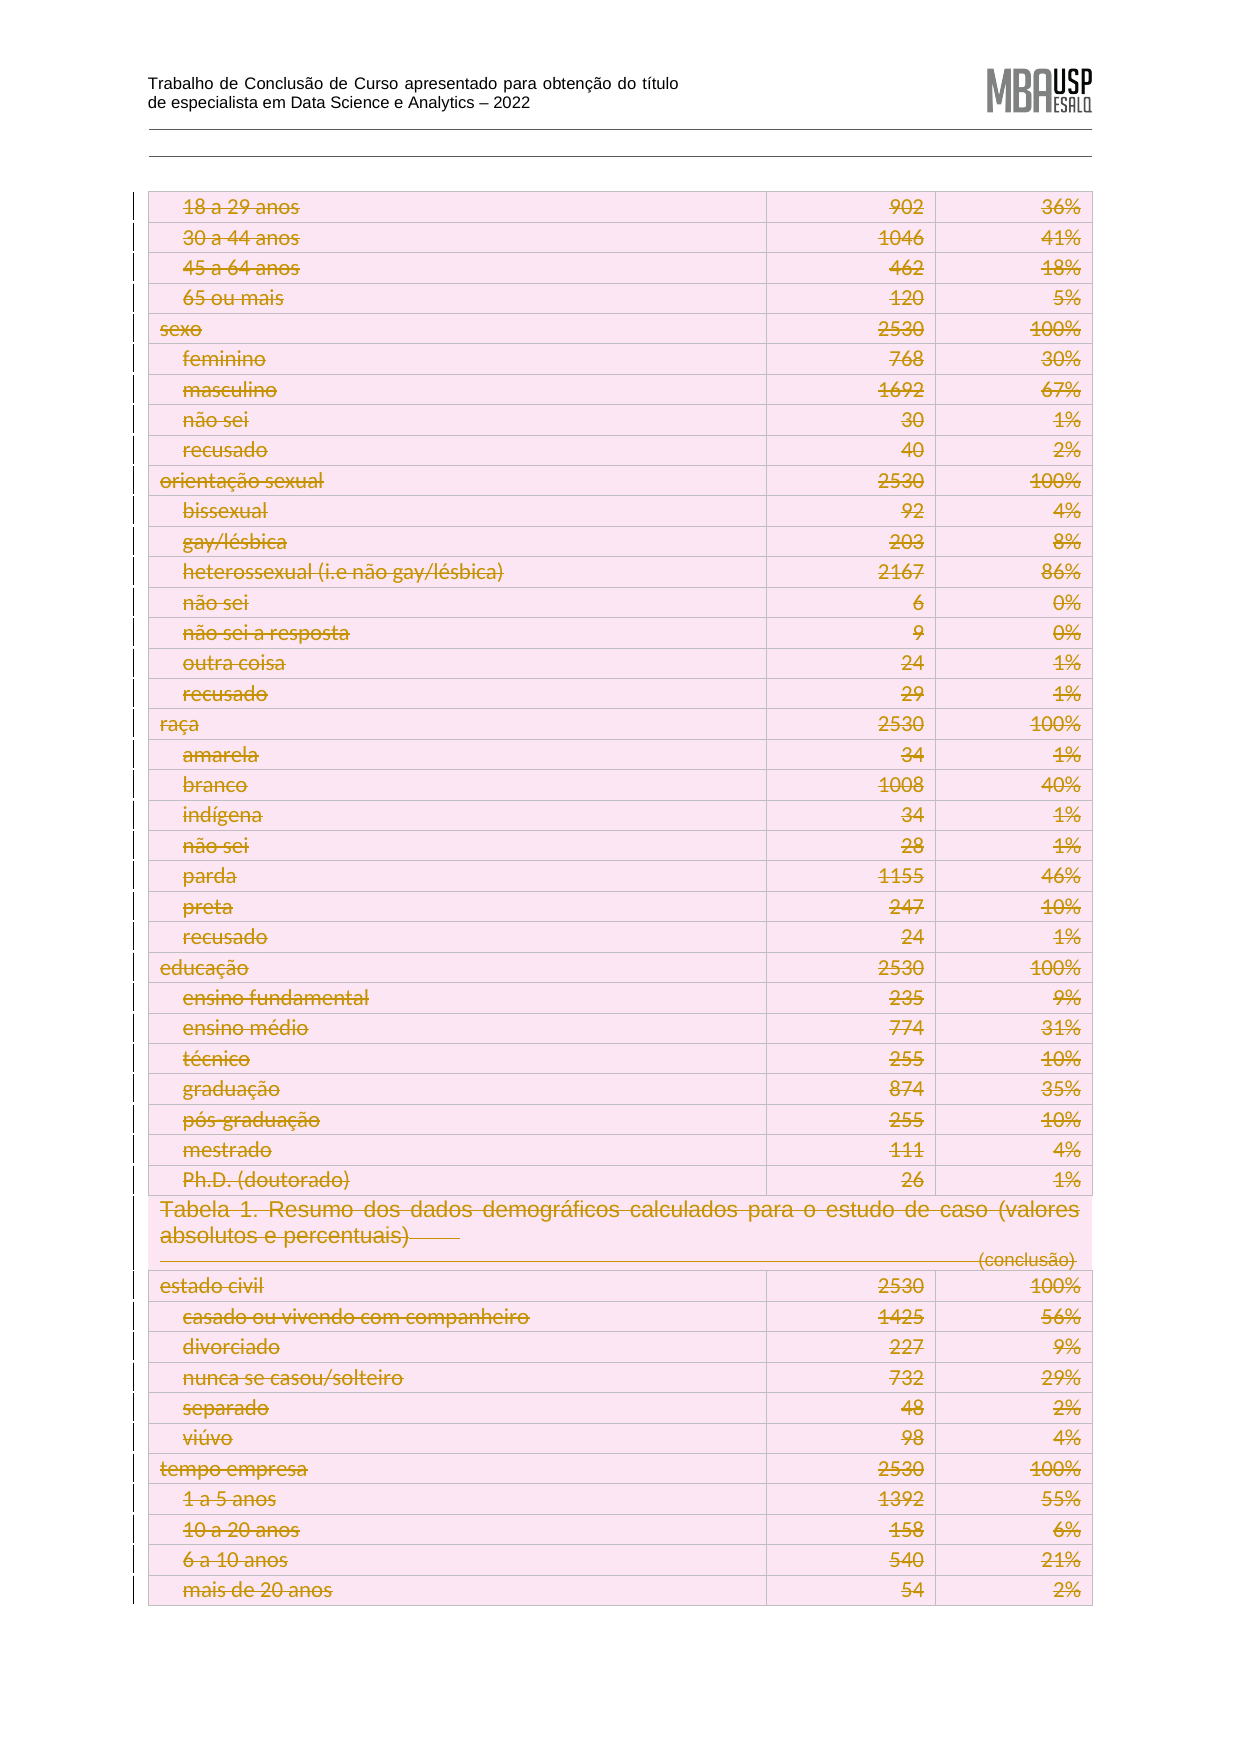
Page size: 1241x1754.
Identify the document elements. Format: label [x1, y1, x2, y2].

picture [984, 67, 1095, 114]
